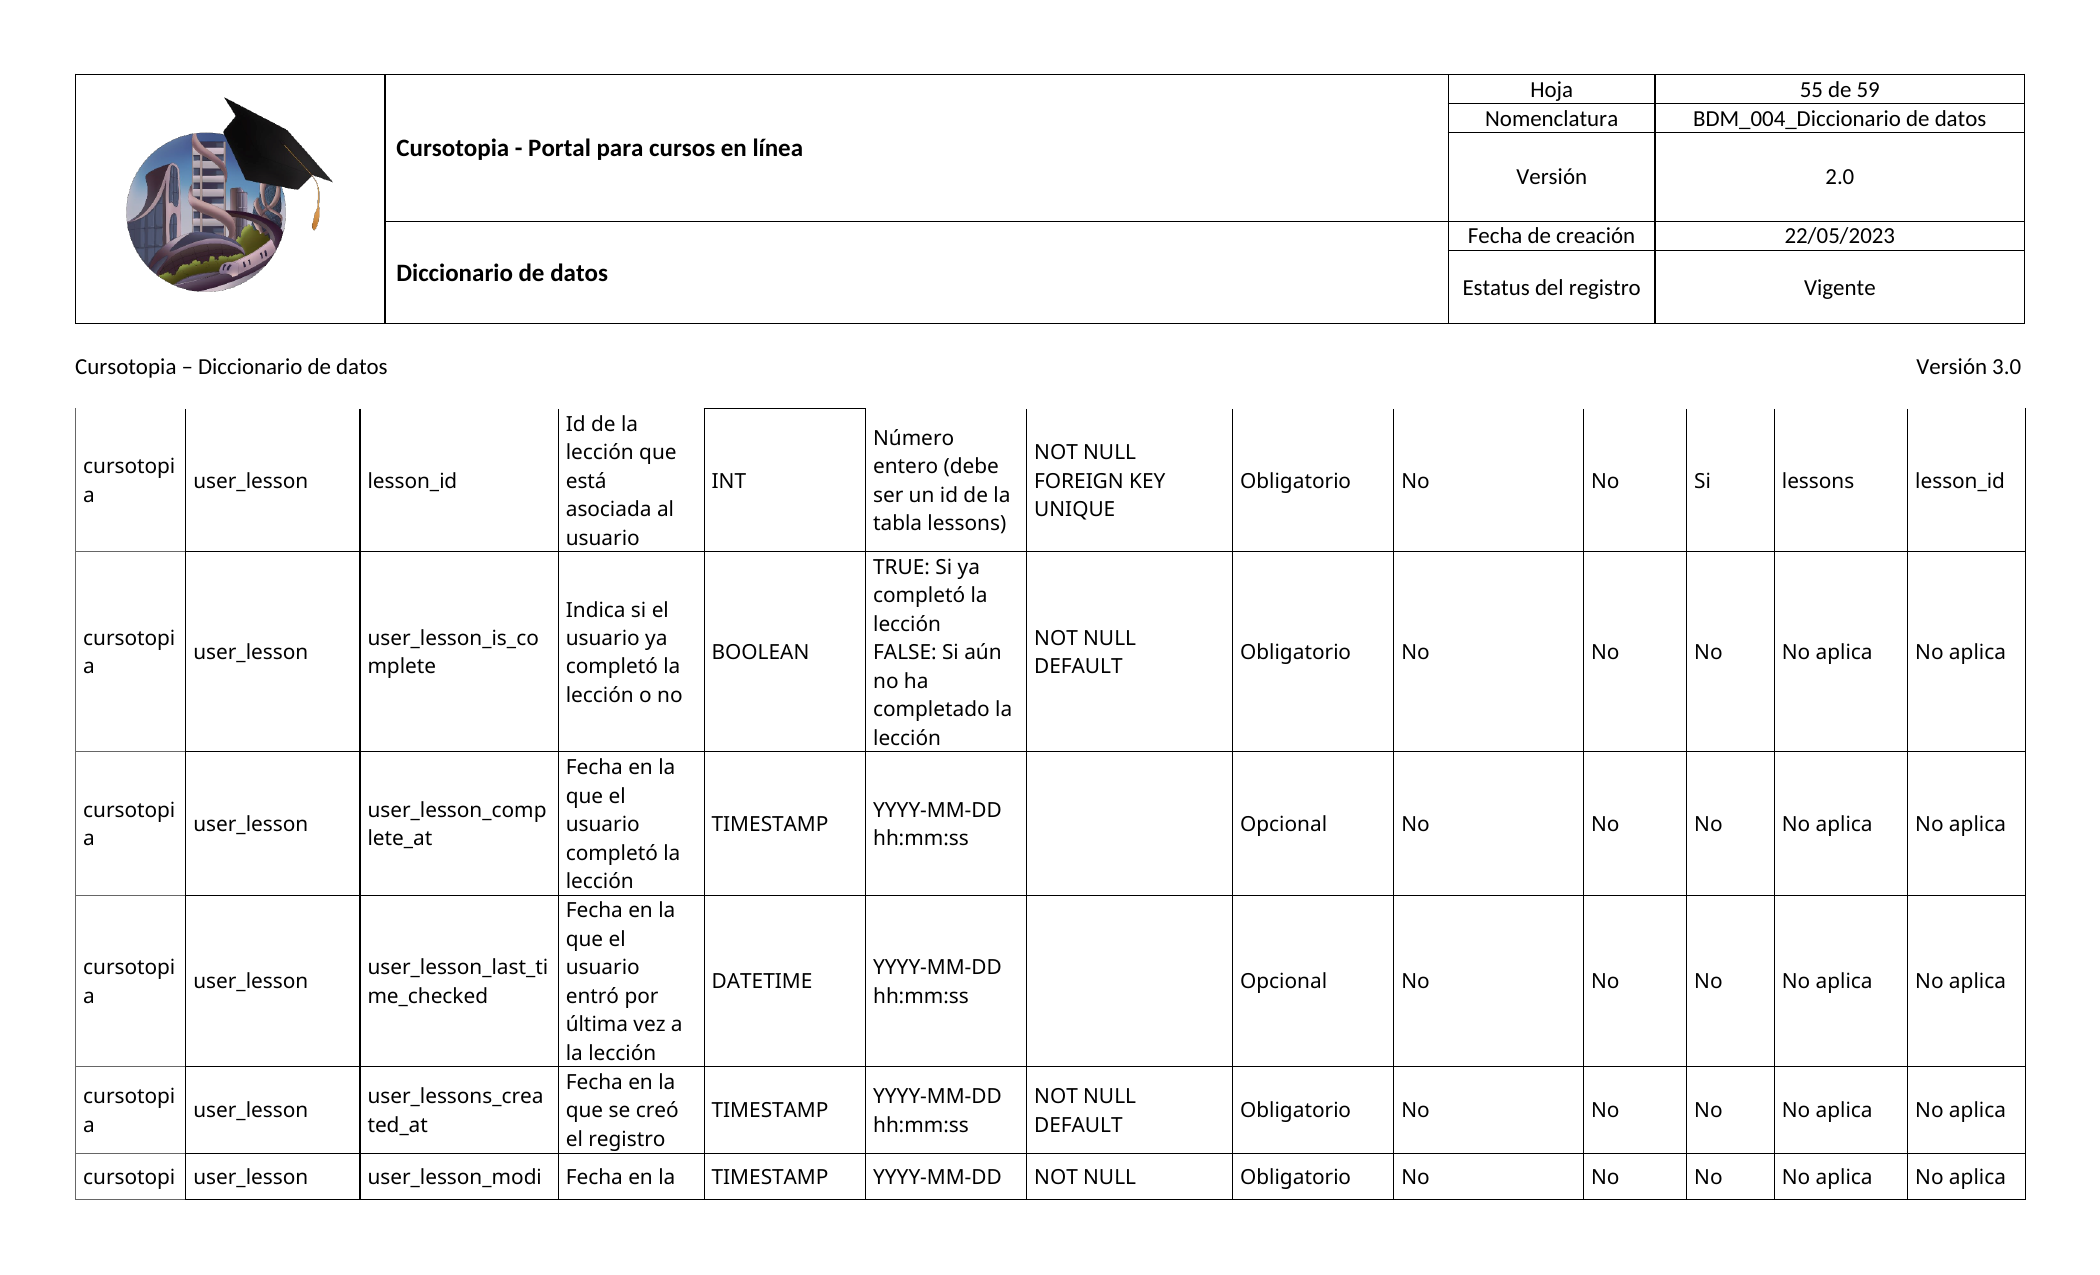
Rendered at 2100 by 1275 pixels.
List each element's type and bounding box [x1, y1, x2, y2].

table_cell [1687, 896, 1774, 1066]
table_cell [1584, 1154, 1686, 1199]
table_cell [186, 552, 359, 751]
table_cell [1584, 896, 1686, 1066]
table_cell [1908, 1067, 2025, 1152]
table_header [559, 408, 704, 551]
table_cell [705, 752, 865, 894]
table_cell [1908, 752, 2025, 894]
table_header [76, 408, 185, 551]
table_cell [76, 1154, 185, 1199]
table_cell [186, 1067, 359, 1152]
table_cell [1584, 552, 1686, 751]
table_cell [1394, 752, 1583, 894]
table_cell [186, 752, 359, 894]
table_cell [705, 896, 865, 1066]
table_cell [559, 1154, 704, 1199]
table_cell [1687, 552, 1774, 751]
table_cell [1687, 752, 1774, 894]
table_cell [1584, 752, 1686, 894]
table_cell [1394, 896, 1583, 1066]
picture [126, 97, 333, 292]
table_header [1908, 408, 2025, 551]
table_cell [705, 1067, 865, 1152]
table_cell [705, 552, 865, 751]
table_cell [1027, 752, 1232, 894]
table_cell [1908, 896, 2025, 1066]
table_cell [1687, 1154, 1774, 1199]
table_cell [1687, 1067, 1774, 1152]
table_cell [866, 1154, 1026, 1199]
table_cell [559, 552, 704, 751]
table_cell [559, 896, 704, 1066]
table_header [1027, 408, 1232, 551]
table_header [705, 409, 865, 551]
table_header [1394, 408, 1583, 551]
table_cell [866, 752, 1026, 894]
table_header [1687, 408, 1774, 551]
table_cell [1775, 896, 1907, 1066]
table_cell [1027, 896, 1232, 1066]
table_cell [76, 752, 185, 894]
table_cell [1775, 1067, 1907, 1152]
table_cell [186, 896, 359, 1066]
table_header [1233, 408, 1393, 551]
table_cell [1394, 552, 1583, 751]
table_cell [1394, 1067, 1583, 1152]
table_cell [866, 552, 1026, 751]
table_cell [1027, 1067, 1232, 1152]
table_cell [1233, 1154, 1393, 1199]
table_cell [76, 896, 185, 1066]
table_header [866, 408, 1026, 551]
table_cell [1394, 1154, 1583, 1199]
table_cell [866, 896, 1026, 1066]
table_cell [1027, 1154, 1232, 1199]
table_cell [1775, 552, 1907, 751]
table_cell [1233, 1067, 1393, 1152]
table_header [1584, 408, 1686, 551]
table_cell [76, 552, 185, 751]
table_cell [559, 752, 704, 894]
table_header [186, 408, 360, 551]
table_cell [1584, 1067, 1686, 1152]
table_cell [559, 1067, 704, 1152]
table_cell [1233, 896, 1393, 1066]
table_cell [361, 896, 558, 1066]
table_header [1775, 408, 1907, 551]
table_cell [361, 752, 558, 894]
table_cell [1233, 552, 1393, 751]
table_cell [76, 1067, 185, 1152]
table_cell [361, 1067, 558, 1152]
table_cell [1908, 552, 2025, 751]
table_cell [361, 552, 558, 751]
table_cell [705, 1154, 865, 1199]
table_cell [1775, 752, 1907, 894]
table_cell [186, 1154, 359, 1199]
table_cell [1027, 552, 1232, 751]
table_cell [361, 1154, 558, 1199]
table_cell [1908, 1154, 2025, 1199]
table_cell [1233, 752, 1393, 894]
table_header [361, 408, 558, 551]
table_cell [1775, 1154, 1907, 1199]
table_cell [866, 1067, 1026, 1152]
